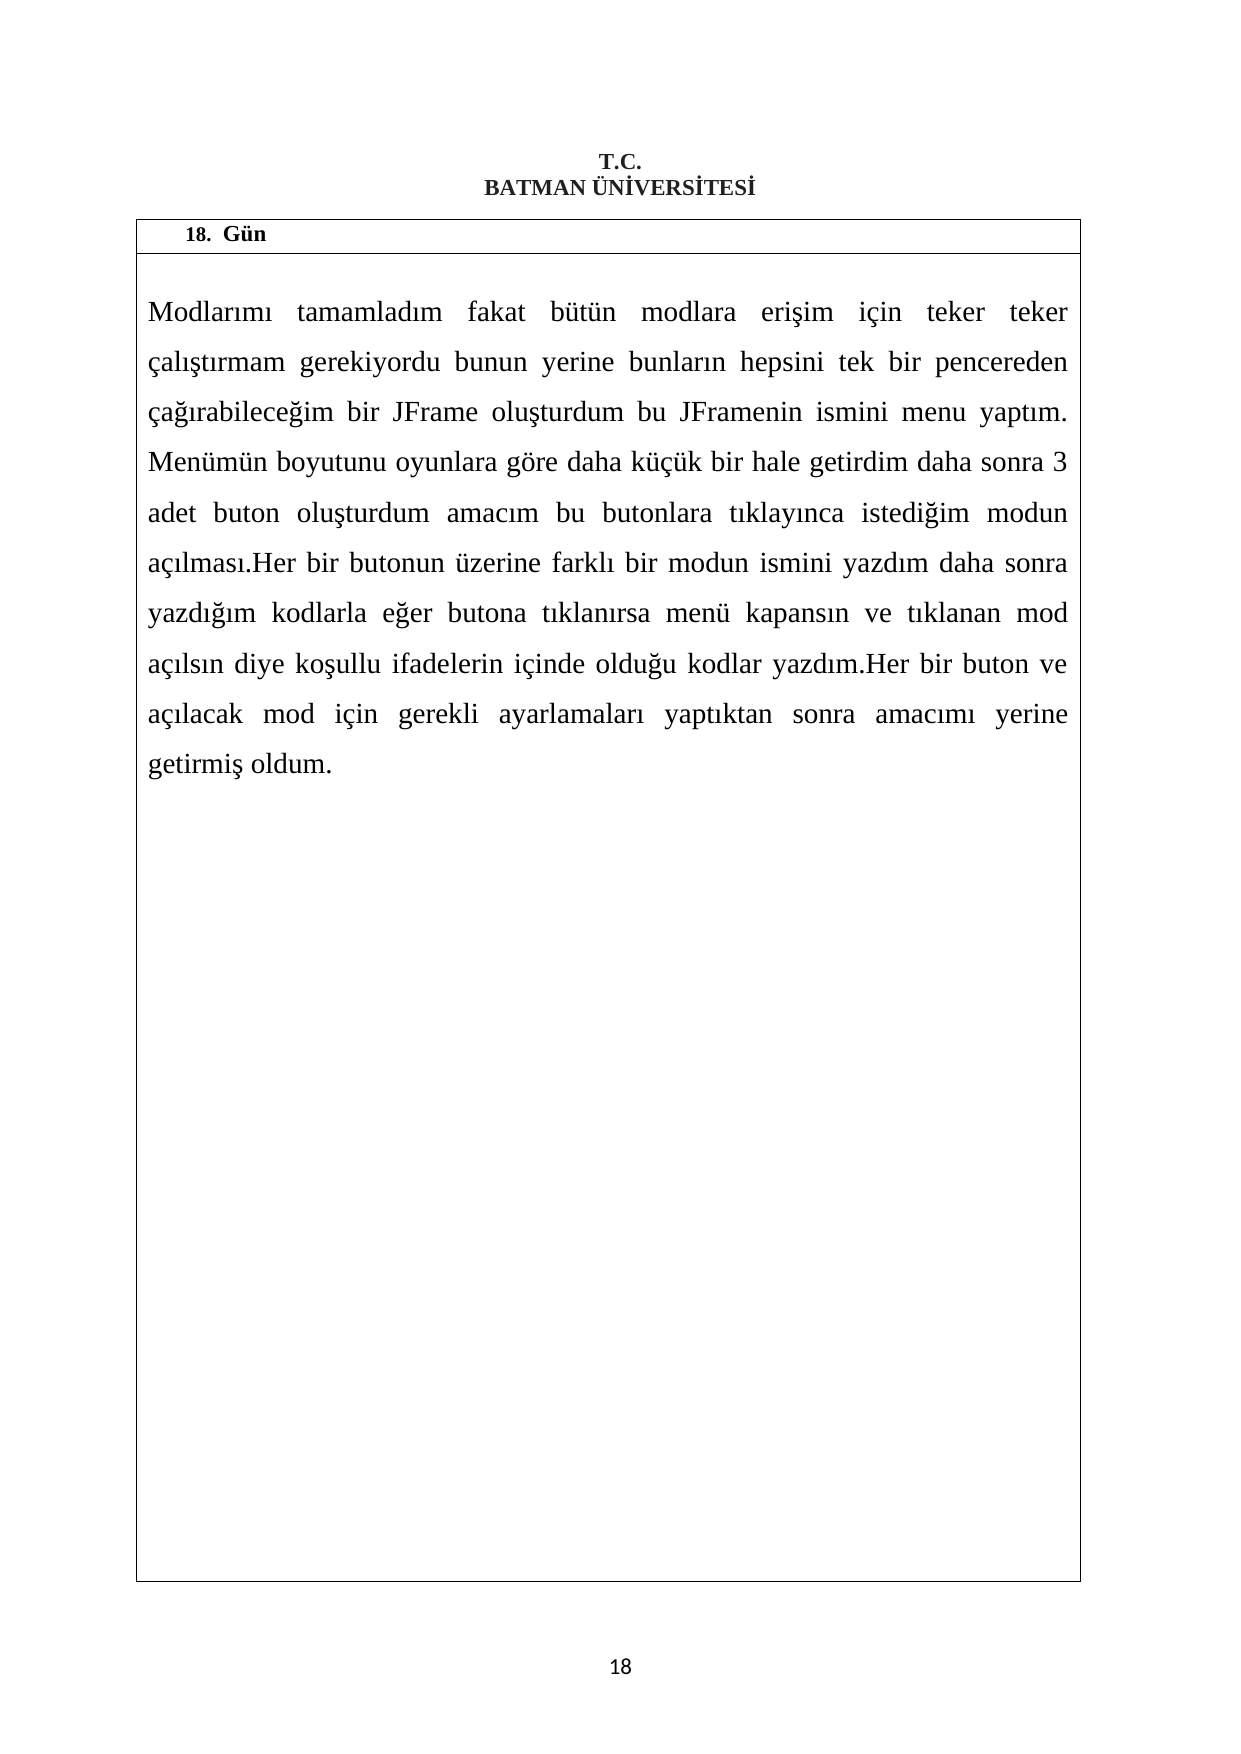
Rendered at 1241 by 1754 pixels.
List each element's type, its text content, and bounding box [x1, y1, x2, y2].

text T.C. [148, 148, 1092, 174]
text BATMAN ÜNİVERSİTESİ [148, 174, 1092, 200]
table_header Gün [137, 220, 1080, 253]
table_cell Modlarımı tamamladım fakat bütün modlara erişim için teker teker çalıştırmam gerekiyordu bunun yerine bunların hepsini tek bir pencereden çağırabileceğim bir JFrame oluşturdum bu JFramenin ismini menu yaptım. Menümün boyutunu oyunlara göre daha küçük bir hale getirdim daha sonra 3 adet buton oluşturdum amacım bu butonlara tıklayınca istediğim modun açılması.Her bir butonun üzerine farklı bir modun ismini yazdım daha sonra yazdığım kodlarla eğer butona tıklanırsa menü kapansın ve tıklanan mod açılsın diye koşullu ifadelerin içinde olduğu kodlar yazdım.Her bir buton ve açılacak mod için gerekli ayarlamaları yaptıktan sonra amacımı yerine getirmiş oldum. [137, 254, 1080, 1581]
